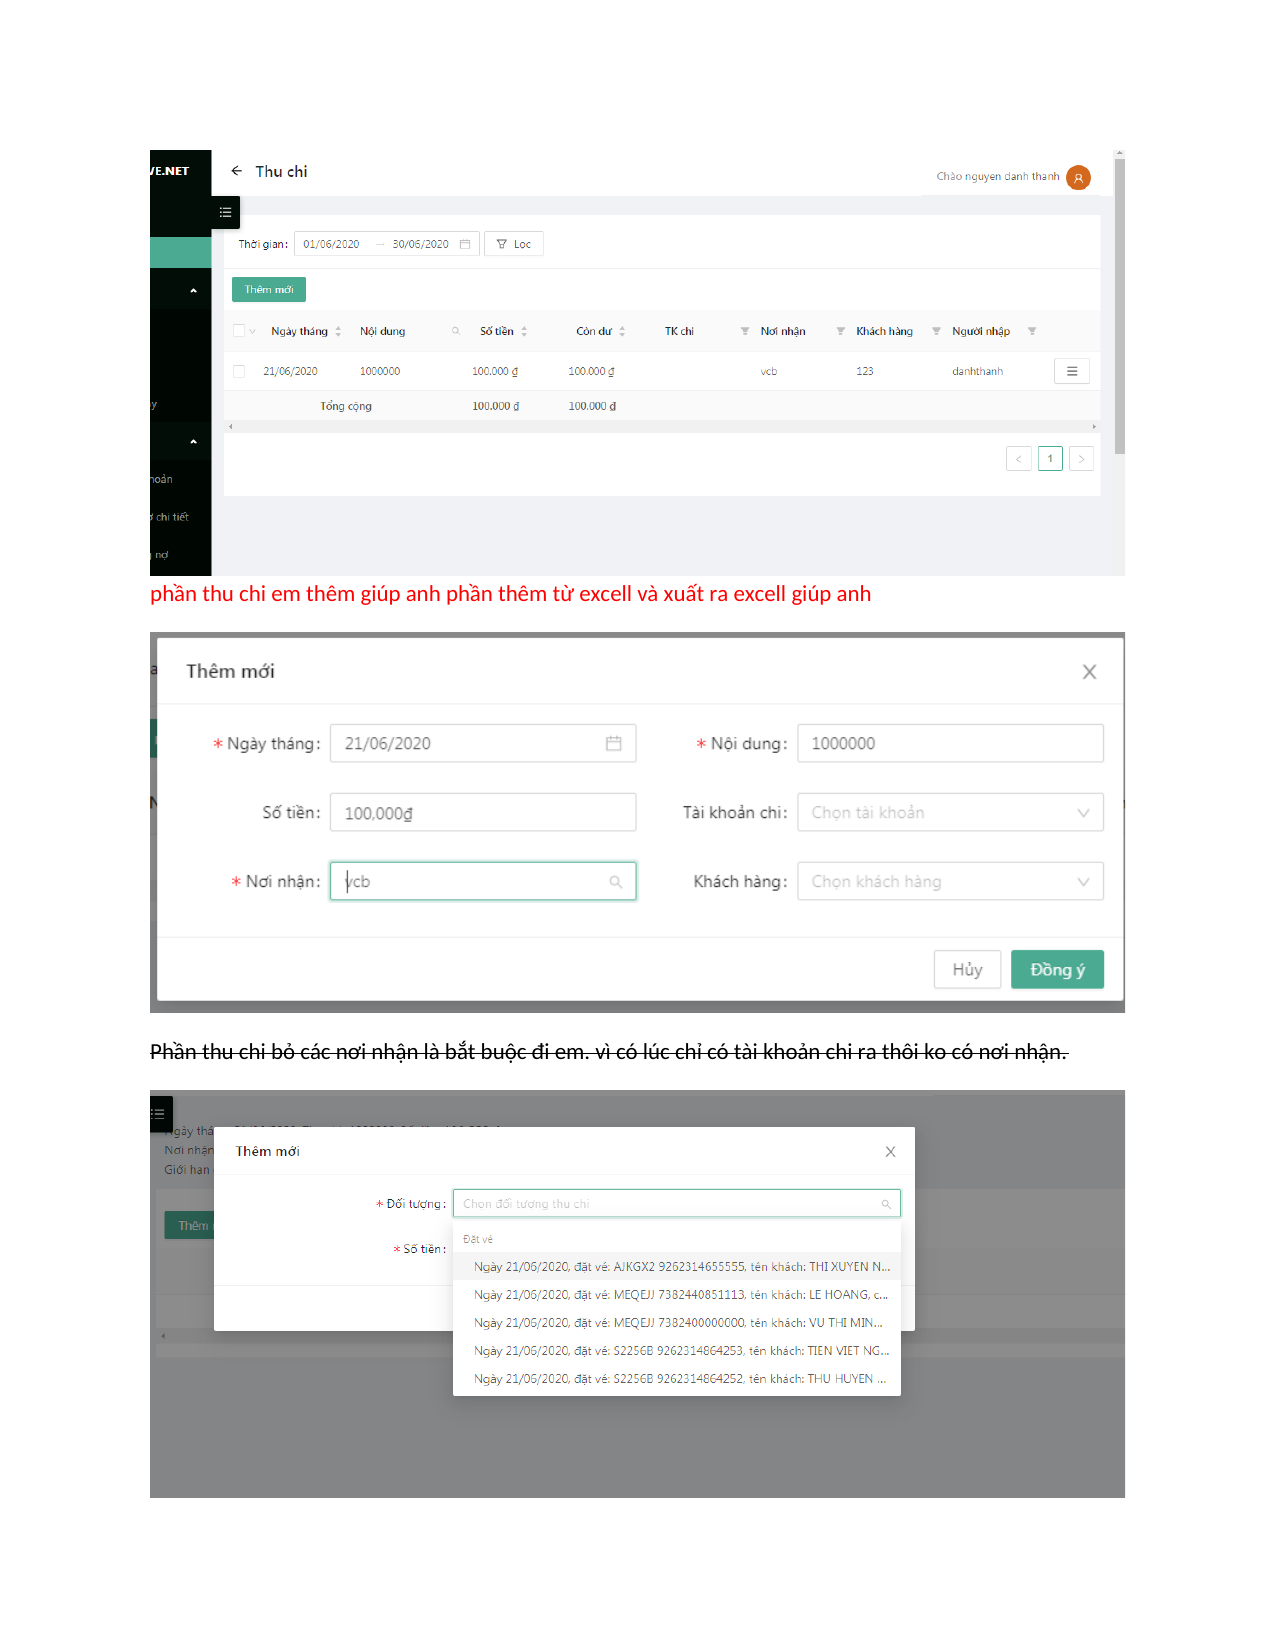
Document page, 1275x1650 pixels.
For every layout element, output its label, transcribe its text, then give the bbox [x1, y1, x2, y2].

picture [150, 1090, 1125, 1498]
text phần thu chi em thêm giúp anh phần thêm từ excell và xuất ra excell giúp anh [150, 576, 1125, 608]
picture [150, 632, 1125, 1013]
picture [150, 150, 1125, 576]
text Phần thu chi bỏ các nơi nhận là bắt buộc đi em. vì có lúc chỉ có tài khoản chi ra thôi ko có nơi nhận. [150, 1037, 1125, 1065]
